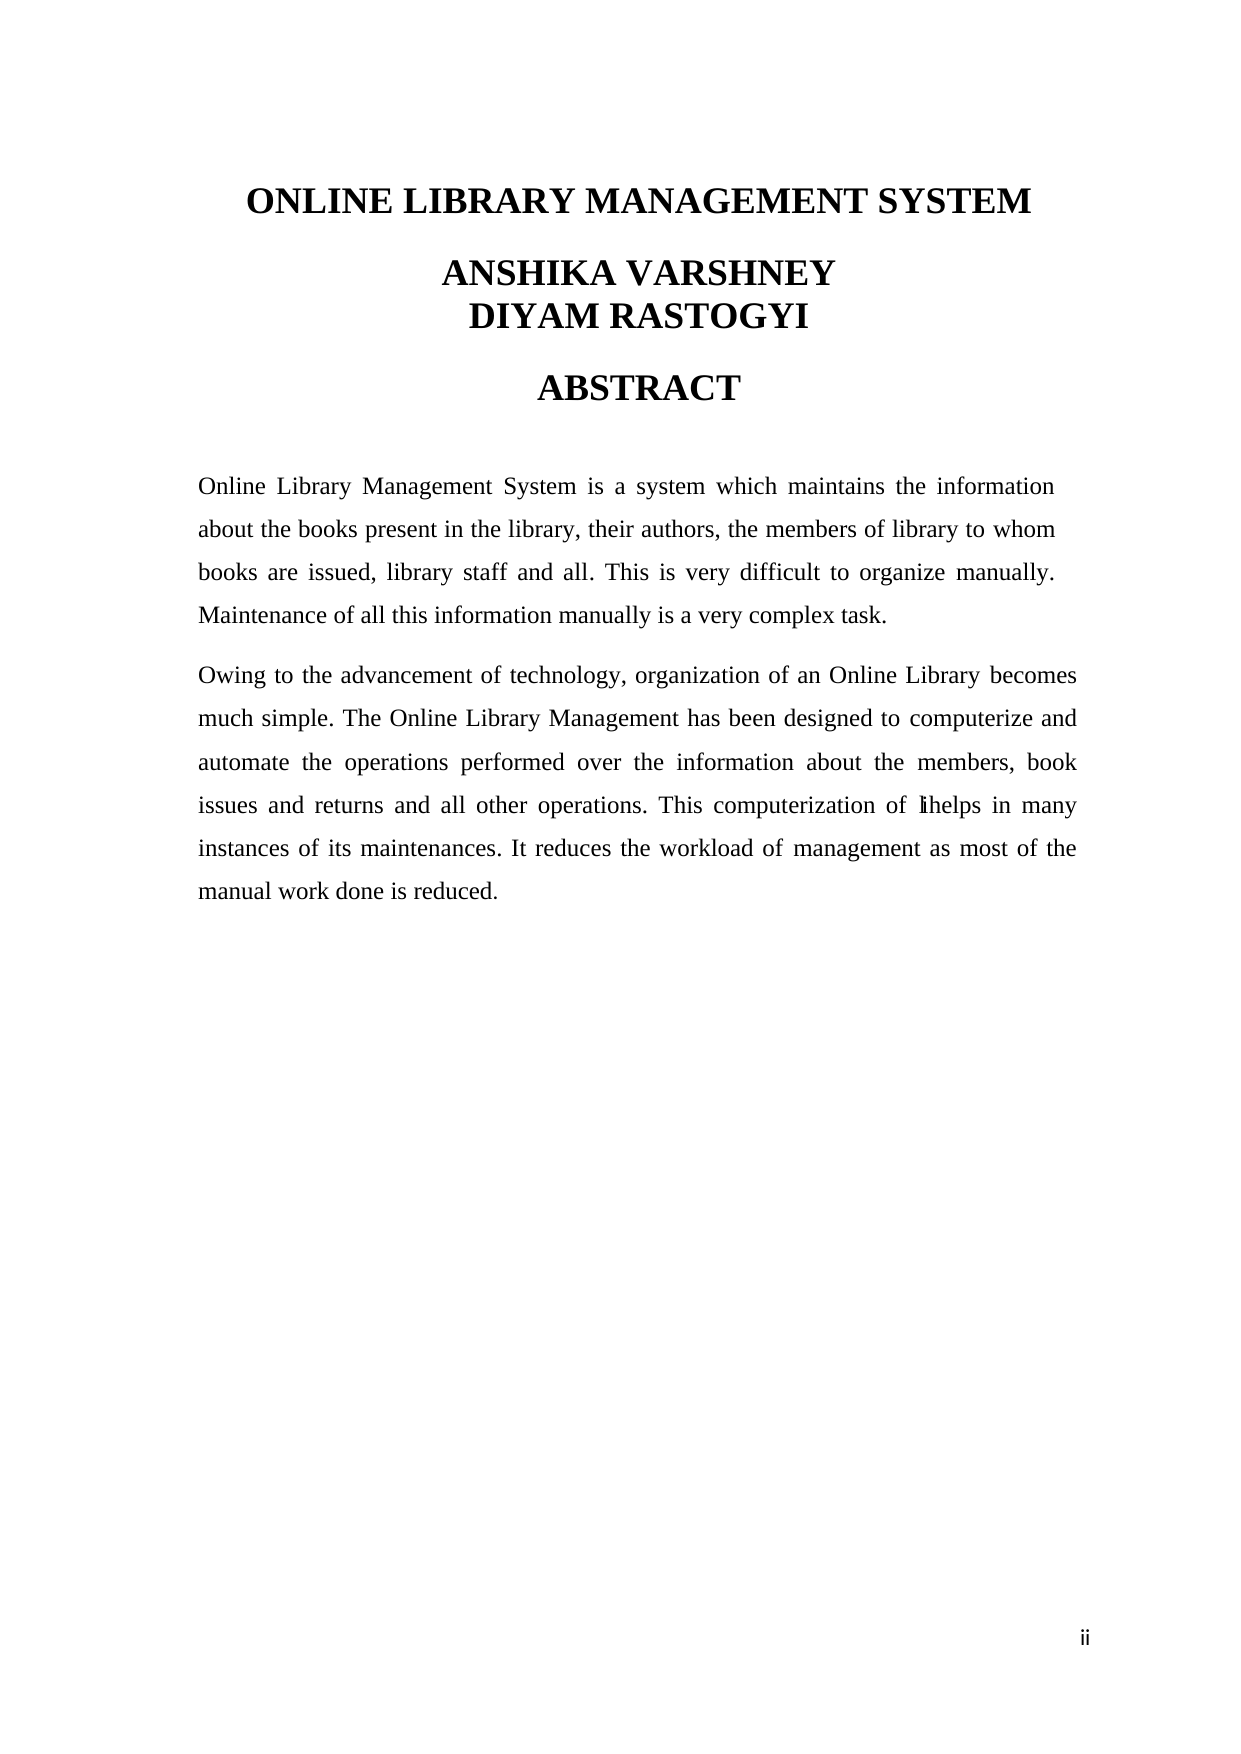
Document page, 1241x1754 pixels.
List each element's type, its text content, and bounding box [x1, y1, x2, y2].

text DIYAM RASTOGYI [187, 294, 1090, 337]
text ONLINE LIBRARY MANAGEMENT SYSTEM [187, 179, 1090, 222]
text ANSHIKA VARSHNEY [187, 251, 1090, 294]
text ABSTRACT [187, 366, 1090, 409]
text Online Library Management System is a system which maintains the information about the books present in the library, their authors, the members of library to whom books are issued, library staff and all. This is very difficult to organize manually. Maintenance of all this information manually is a very complex task. [198, 471, 1055, 629]
text Owing to the advancement of technology, organization of an Online Library becomes much simple. The Online Library Management has been designed to computerize and automate the operations performed over the information about the members, book issues and returns and all other operations. This computerization of lihelps in many instances of its maintenances. It reduces the workload of management as most of the manual work done is reduced. [198, 660, 1077, 905]
